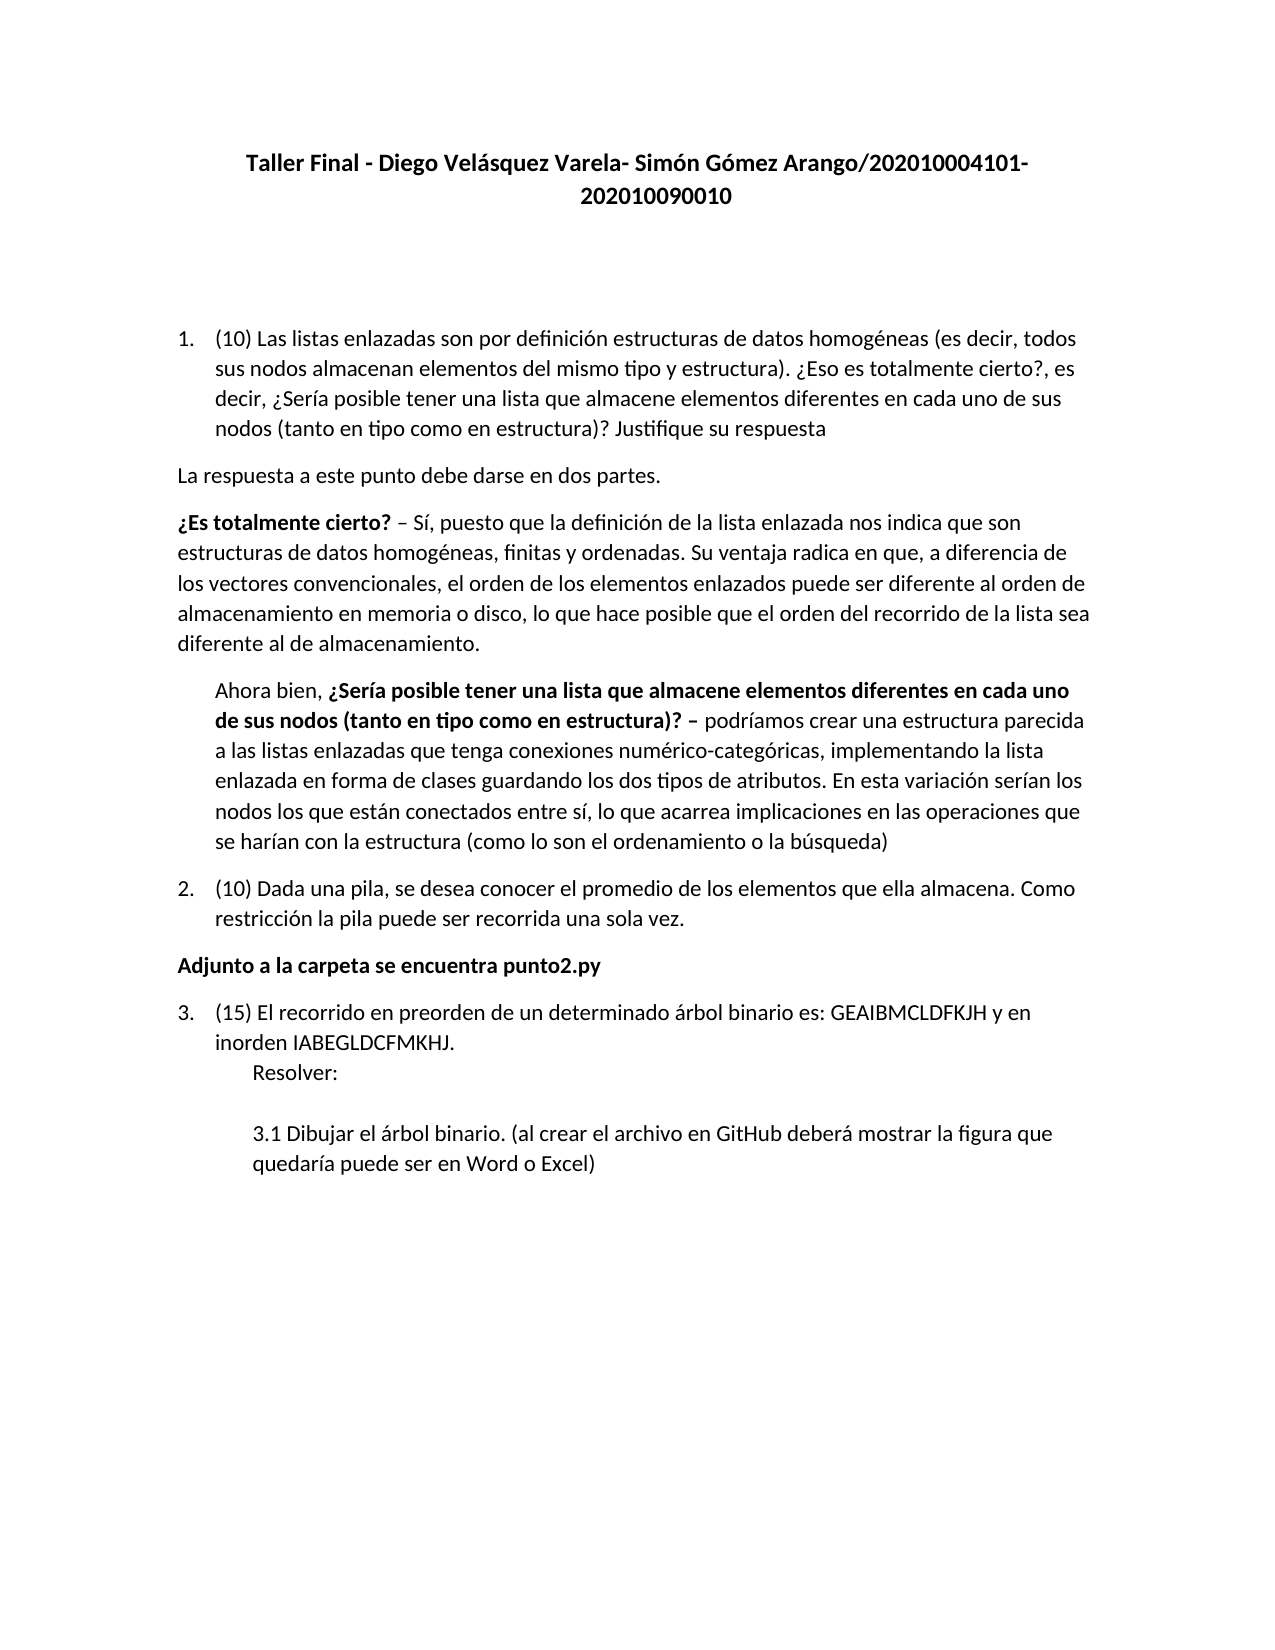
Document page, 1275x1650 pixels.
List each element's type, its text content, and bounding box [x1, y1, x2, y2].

list 3.1 Dibujar el árbol binario. (al crear el archivo en GitHub deberá mostrar la figura que quedaría puede ser en Word o Excel) [252, 1119, 1098, 1177]
text Ahora bien, ¿Sería posible tener una lista que almacene elementos diferentes en cada uno de sus nodos (tanto en tipo como en estructura)? – podríamos crear una estructura parecida a las listas enlazadas que tenga conexiones numérico-categóricas, implementando la lista enlazada en forma de clases guardando los dos tipos de atributos. En esta variación serían los nodos los que están conectados entre sí, lo que acarrea implicaciones en las operaciones que se harían con la estructura (como lo son el ordenamiento o la búsqueda) [215, 676, 1098, 855]
list (10) Las listas enlazadas son por definición estructuras de datos homogéneas (es decir, todos sus nodos almacenan elementos del mismo tipo y estructura). ¿Eso es totalmente cierto?, es decir, ¿Sería posible tener una lista que almacene elementos diferentes en cada uno de sus nodos (tanto en tipo como en estructura)? Justifique su respuesta [177, 324, 1098, 442]
list (10) Dada una pila, se desea conocer el promedio de los elementos que ella almacena. Como restricción la pila puede ser recorrida una sola vez. [177, 874, 1098, 932]
list Resolver: [252, 1058, 1098, 1086]
text ¿Es totalmente cierto? – Sí, puesto que la definición de la lista enlazada nos indica que son estructuras de datos homogéneas, finitas y ordenadas. Su ventaja radica en que, a diferencia de los vectores convencionales, el orden de los elementos enlazados puede ser diferente al orden de almacenamiento en memoria o disco, lo que hace posible que el orden del recorrido de la lista sea diferente al de almacenamiento. [177, 508, 1098, 657]
list (15) El recorrido en preorden de un determinado árbol binario es: GEAIBMCLDFKJH y en inorden IABEGLDCFMKHJ. [177, 998, 1098, 1056]
text La respuesta a este punto debe darse en dos partes. [177, 461, 1098, 489]
text Adjunto a la carpeta se encuentra punto2.py [177, 951, 1098, 979]
text Taller Final - Diego Velásquez Varela- Simón Gómez Arango/202010004101-202010090010 [177, 148, 1098, 211]
